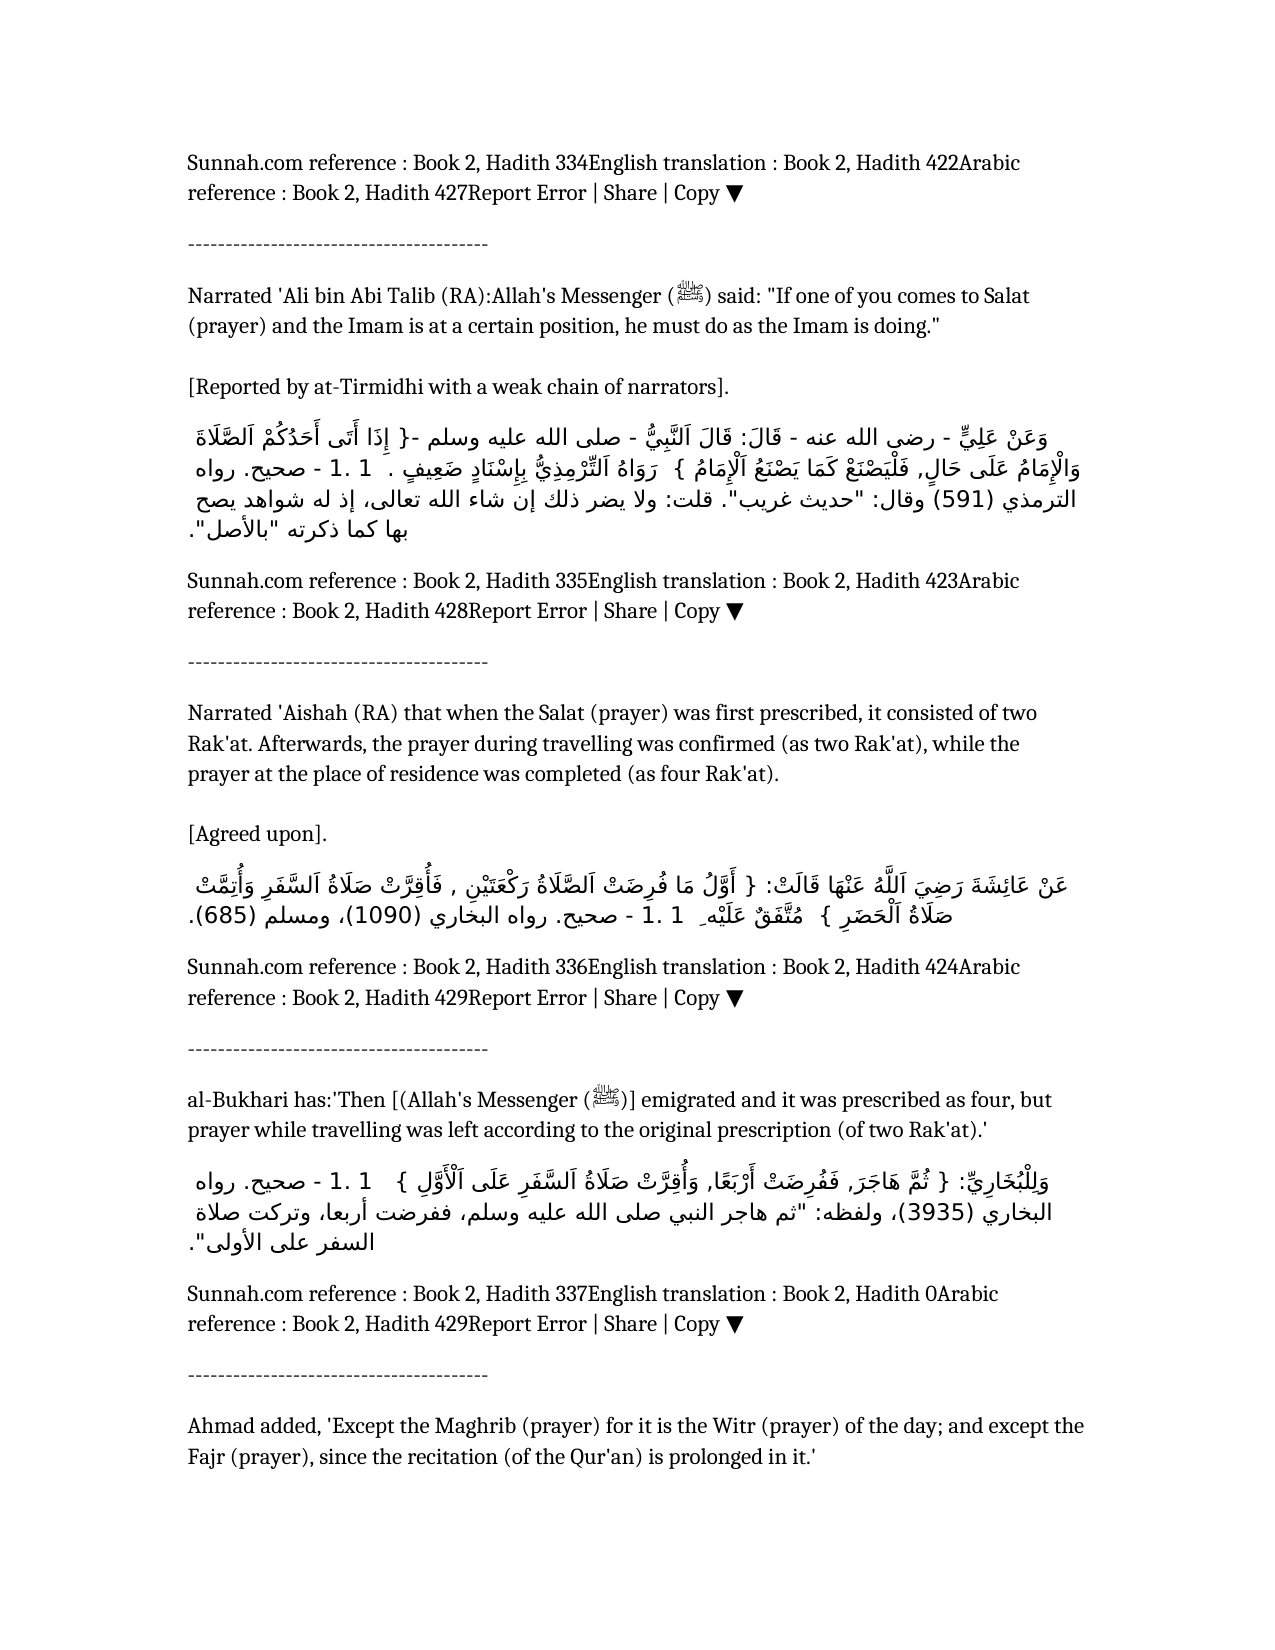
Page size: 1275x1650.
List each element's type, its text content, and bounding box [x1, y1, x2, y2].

text Sunnah.com reference : Book 2, Hadith 337English translation : Book 2, Hadith 0Arabic reference : Book 2, Hadith 429Report Error | Share | Copy ▼ [187, 1281, 1087, 1338]
text Sunnah.com reference : Book 2, Hadith 334English translation : Book 2, Hadith 422Arabic reference : Book 2, Hadith 427Report Error | Share | Copy ▼ [187, 150, 1087, 207]
text Narrated 'Ali bin Abi Talib (RA):Allah's Messenger (ﷺ) said: "If one of you comes to Salat (prayer) and the Imam is at a certain position, he must do as the Imam is doing." [Reported by at-Tirmidhi with a weak chain of narrators]. [187, 282, 1087, 400]
text Ahmad added, 'Except the Maghrib (prayer) for it is the Witr (prayer) of the day; and except the Fajr (prayer), since the recitation (of the Qur'an) is prolonged in it.' [187, 1413, 1087, 1470]
text وَلِلْبُخَارِيِّ: { ثُمَّ هَاجَرَ, فَفُرِضَتْ أَرْبَعًا, وَأُقِرَّتْ صَلَاةُ اَلسَّفَرِ عَلَى اَلْأَوَّلِ } 1‏ .‏‏1 ‏- صحيح.‏ رواه البخاري (3935)‏، ولفظه: "ثم هاجر النبي صلى الله عليه وسلم، ففرضت أربعا، وتركت صلاة السفر على الأولى".‏ [187, 1168, 1087, 1256]
text عَنْ عَائِشَةَ رَضِيَ اَللَّهُ عَنْهَا قَالَتْ: { أَوَّلُ مَا فُرِضَتْ اَلصَّلَاةُ رَكْعَتَيْنِ , فَأُقِرَّتْ صَلَاةُ اَلسَّفَرِ وَأُتِمَّتْ صَلَاةُ اَلْحَضَرِ } مُتَّفَقٌ عَلَيْه ِ 1‏ .‏‏1 ‏- صحيح.‏ رواه البخاري (1090)‏، ومسلم (685)‏.‏ [187, 872, 1087, 929]
text Sunnah.com reference : Book 2, Hadith 336English translation : Book 2, Hadith 424Arabic reference : Book 2, Hadith 429Report Error | Share | Copy ▼ [187, 954, 1087, 1011]
text ---------------------------------------- [187, 231, 1087, 258]
text ---------------------------------------- [187, 1362, 1087, 1389]
text وَعَنْ عَلِيٍّ ‏- رضى الله عنه ‏- قَالَ: قَالَ اَلنَّبِيُّ ‏- صلى الله عليه وسلم ‏-{ إِذَا أَتَى أَحَدُكُمْ اَلصَّلَاةَ وَالْإِمَامُ عَلَى حَالٍ, فَلْيَصْنَعْ كَمَا يَصْنَعُ اَلْإِمَامُ } رَوَاهُ اَلتِّرْمِذِيُّ بِإِسْنَادٍ ضَعِيفٍ .‏ 1‏ .‏‏1 ‏- صحيح.‏ رواه الترمذي (591)‏ وقال: "حديث غريب".‏ قلت: ولا يضر ذلك إن شاء الله تعالى، إذ له شواهد يصح بها كما ذكرته "بالأصل".‏ [187, 424, 1087, 543]
text Sunnah.com reference : Book 2, Hadith 335English translation : Book 2, Hadith 423Arabic reference : Book 2, Hadith 428Report Error | Share | Copy ▼ [187, 568, 1087, 624]
text ---------------------------------------- [187, 649, 1087, 676]
text al-Bukhari has:'Then [(Allah's Messenger (ﷺ)] emigrated and it was prescribed as four, but prayer while travelling was left according to the original prescription (of two Rak'at).' [187, 1086, 1087, 1144]
text ---------------------------------------- [187, 1035, 1087, 1062]
text Narrated 'Aishah (RA) that when the Salat (prayer) was first prescribed, it consisted of two Rak'at. Afterwards, the prayer during travelling was confirmed (as two Rak'at), while the prayer at the place of residence was completed (as four Rak'at). [Agreed upon]. [187, 700, 1087, 847]
